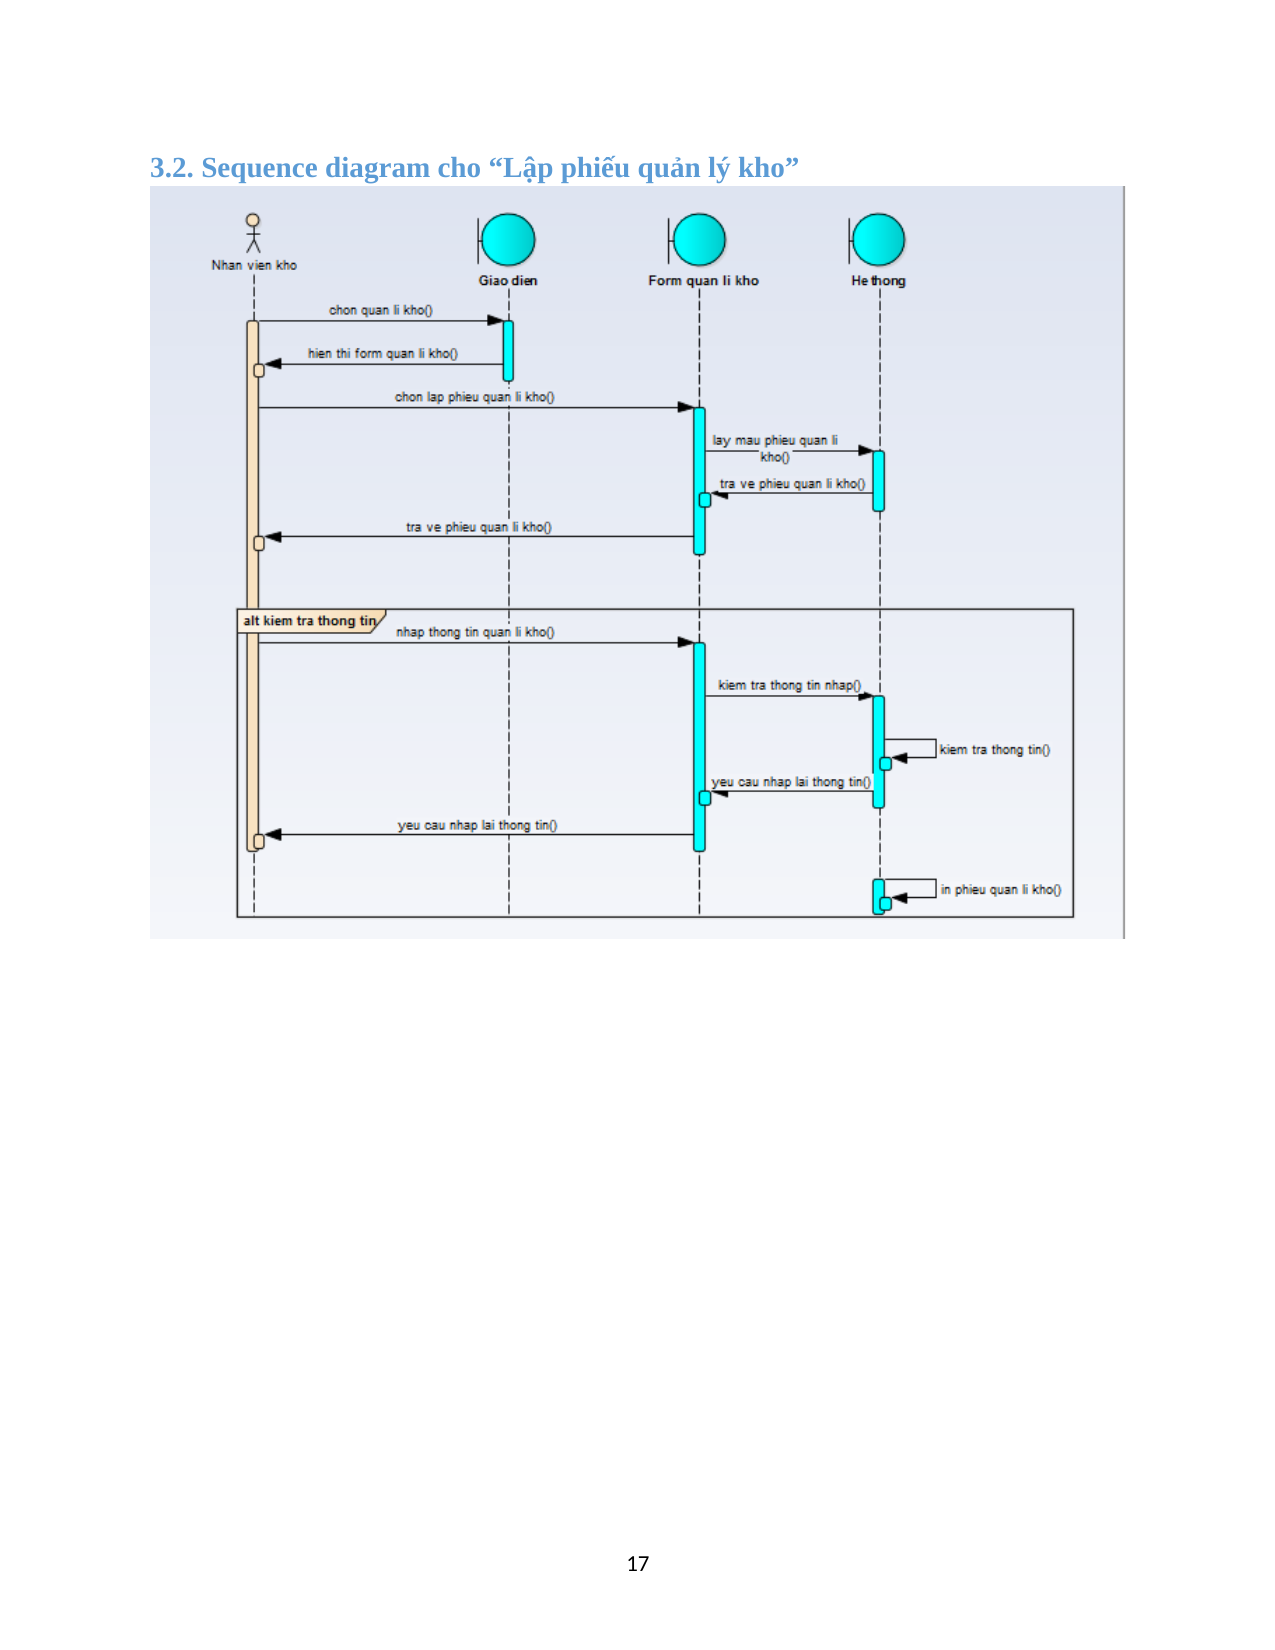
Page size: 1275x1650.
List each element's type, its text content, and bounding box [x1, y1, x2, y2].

subtitle 3.2. Sequence diagram cho “Lập phiếu quản lý kho” [150, 150, 1125, 183]
picture [150, 186, 1125, 939]
